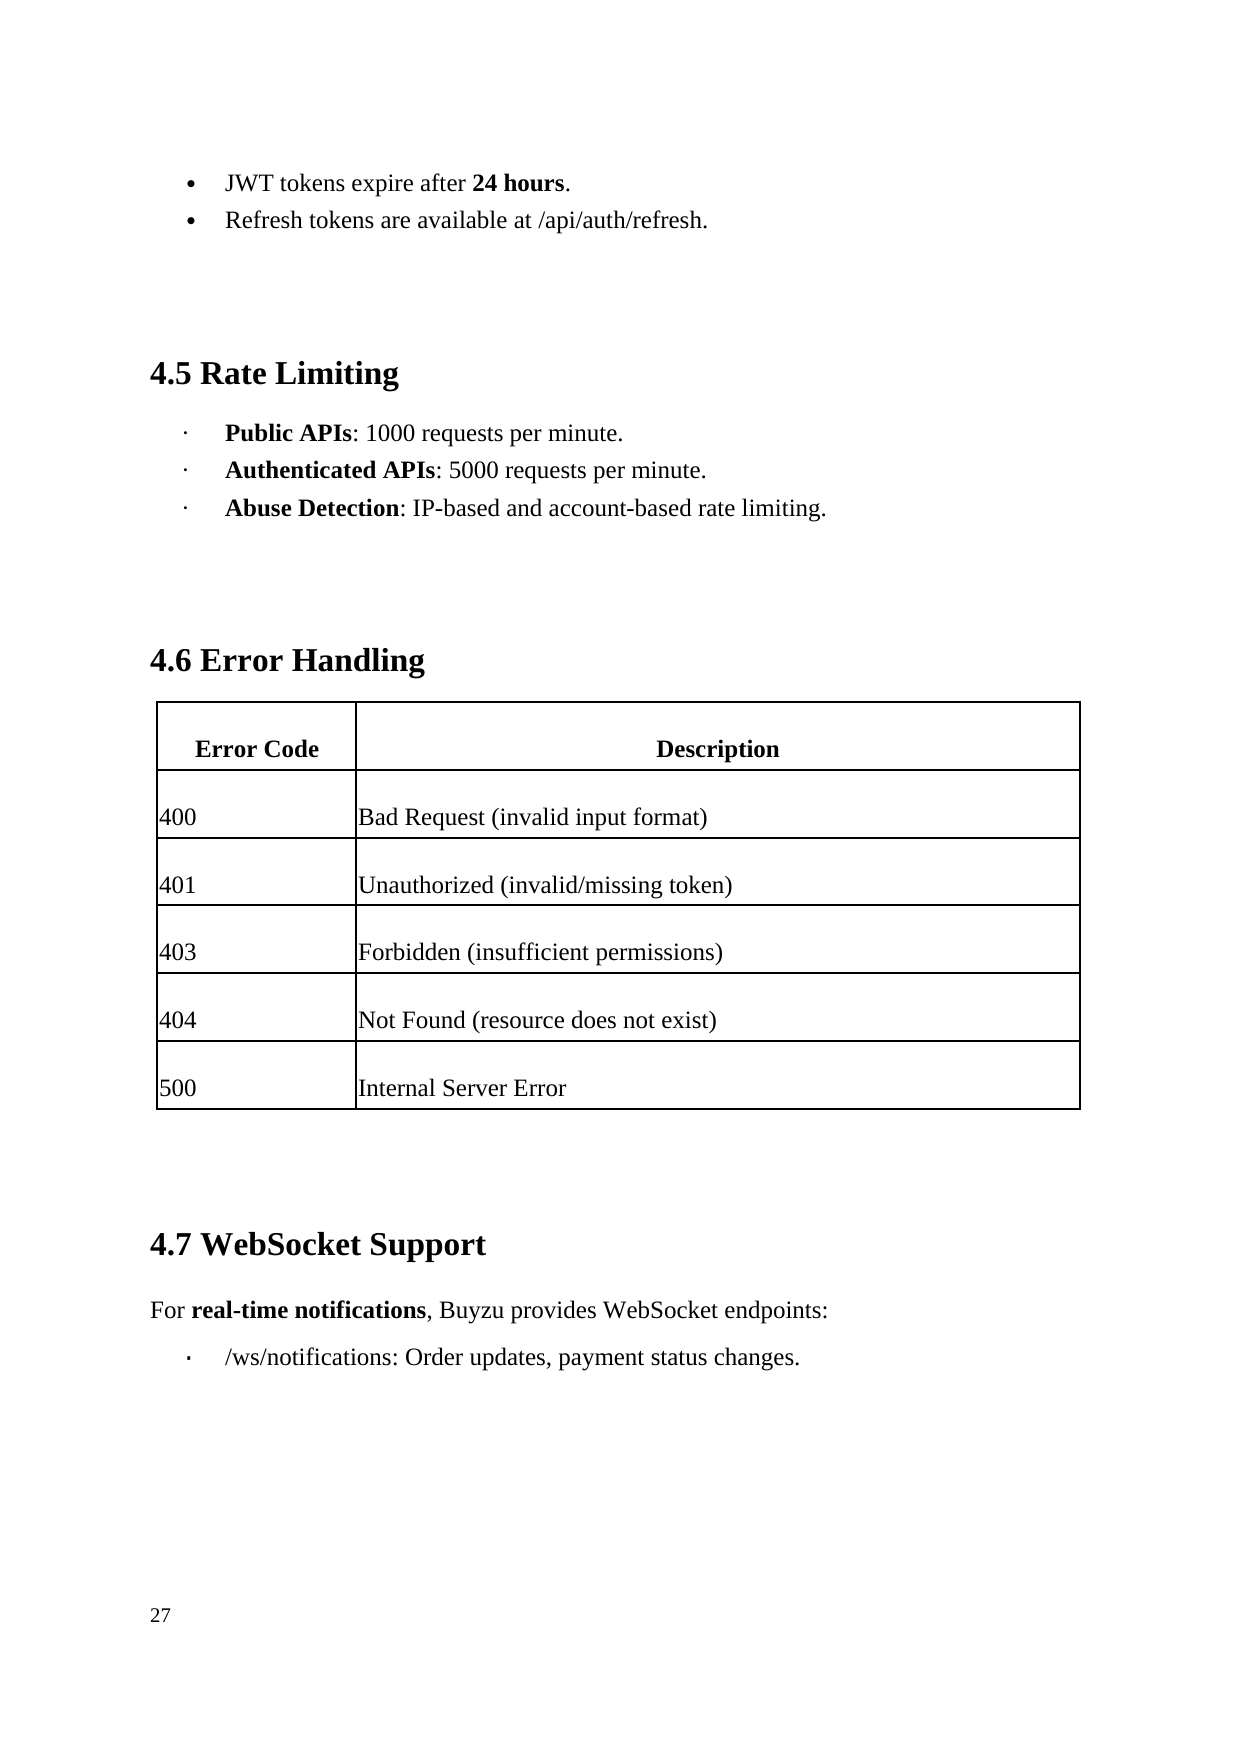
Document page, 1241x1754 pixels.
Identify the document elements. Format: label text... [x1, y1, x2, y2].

table_header Error Code [158, 703, 355, 769]
list Authenticated APIs: 5000 requests per minute. [181, 451, 1090, 489]
text For real-time notifications, Buyzu provides WebSocket endpoints: [150, 1291, 1090, 1328]
list Public APIs: 1000 requests per minute. [181, 414, 1090, 451]
table_cell Bad Request (invalid input format) [357, 771, 1079, 837]
subtitle 4.6 Error Handling [150, 622, 1090, 697]
table_cell Forbidden (insufficient permissions) [357, 906, 1079, 972]
table_cell 500 [158, 1042, 355, 1107]
subtitle 4.7 WebSocket Support [150, 1205, 1090, 1280]
table_cell 404 [158, 974, 355, 1040]
table_cell 403 [158, 906, 355, 972]
list Abuse Detection: IP-based and account-based rate limiting. [181, 489, 1090, 526]
table_cell 400 [158, 771, 355, 837]
table_cell Internal Server Error [357, 1042, 1079, 1107]
list JWT tokens expire after 24 hours. [187, 164, 1090, 201]
table_cell 401 [158, 839, 355, 904]
list Refresh tokens are available at /api/auth/refresh. [187, 201, 1090, 239]
table_cell Not Found (resource does not exist) [357, 974, 1079, 1040]
subtitle 4.5 Rate Limiting [150, 334, 1090, 409]
table_header Description [357, 703, 1079, 769]
table_cell Unauthorized (invalid/missing token) [357, 839, 1079, 904]
list /ws/notifications: Order updates, payment status changes. [181, 1339, 1090, 1376]
